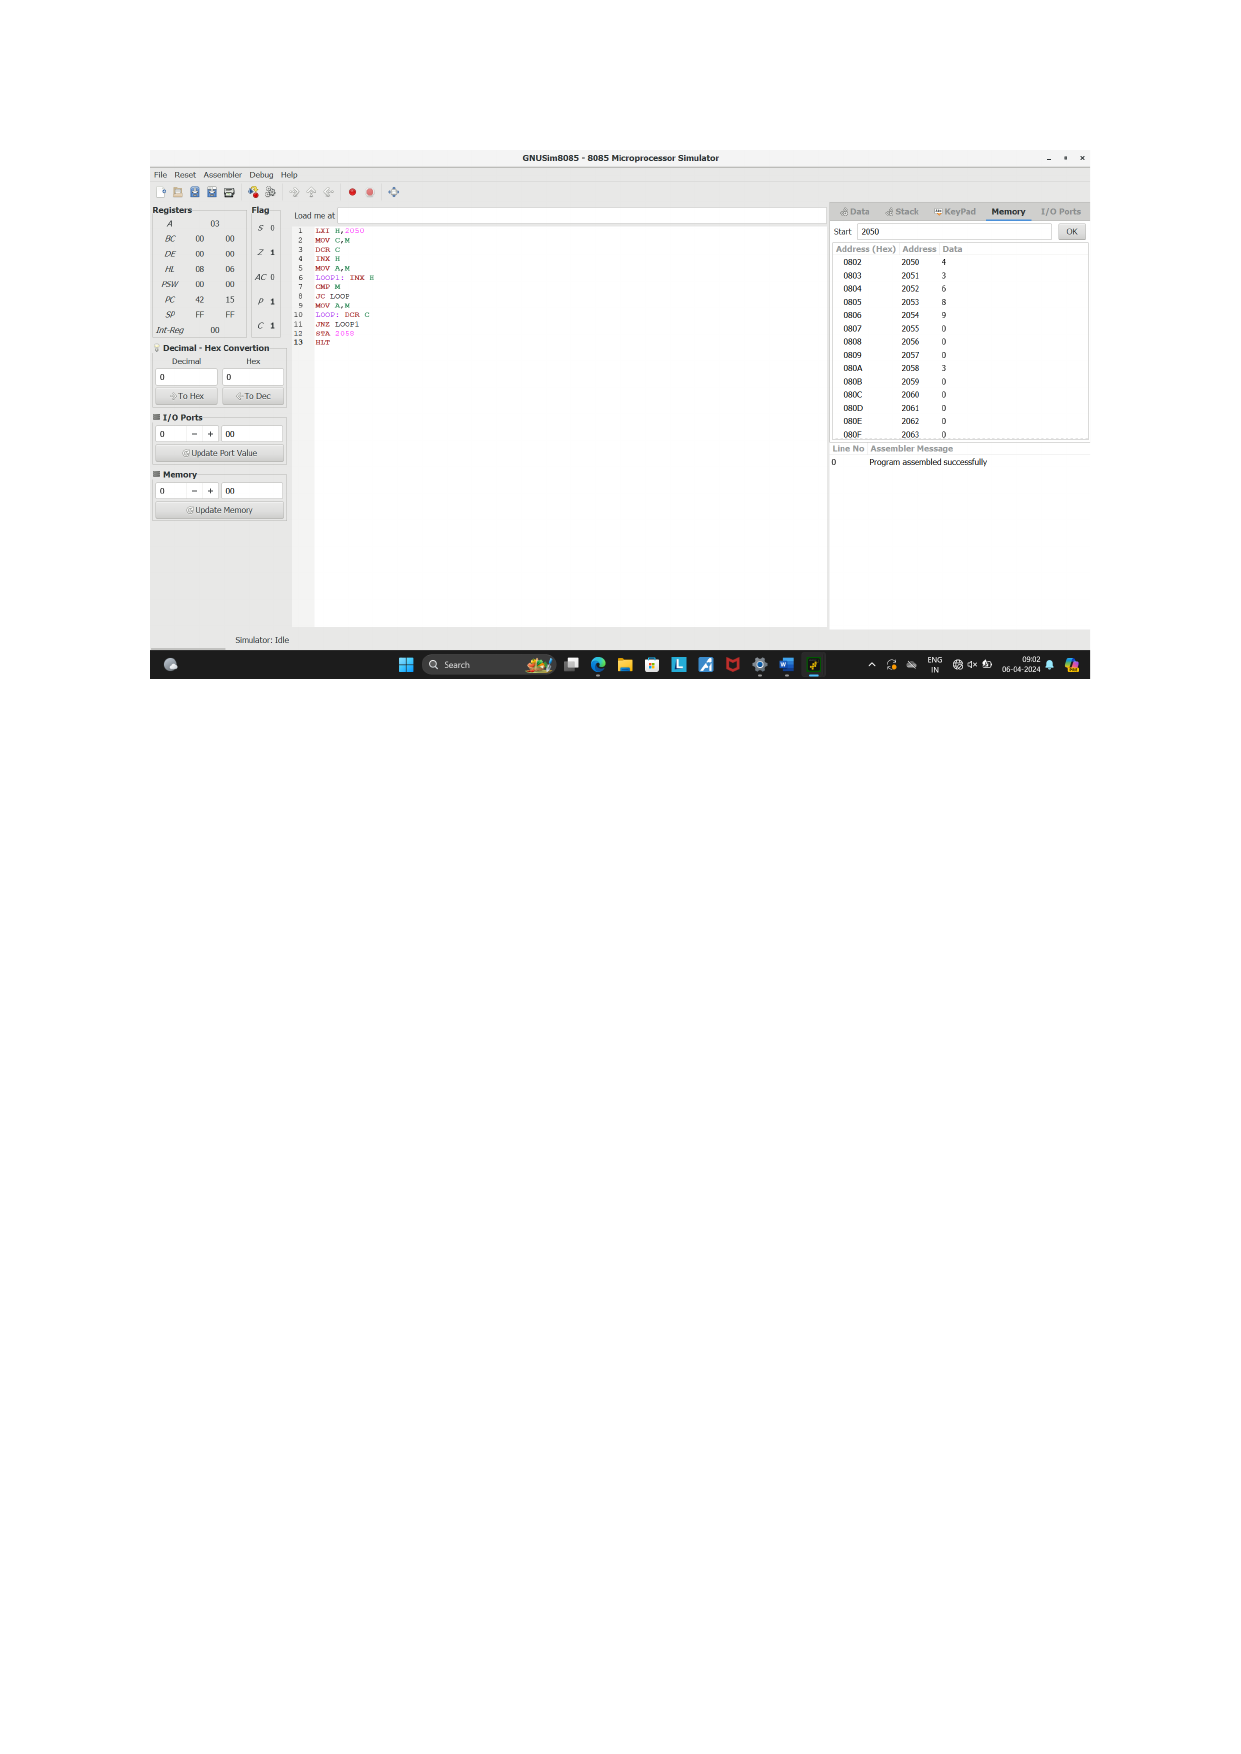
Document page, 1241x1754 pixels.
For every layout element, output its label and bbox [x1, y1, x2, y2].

picture [150, 150, 1091, 679]
